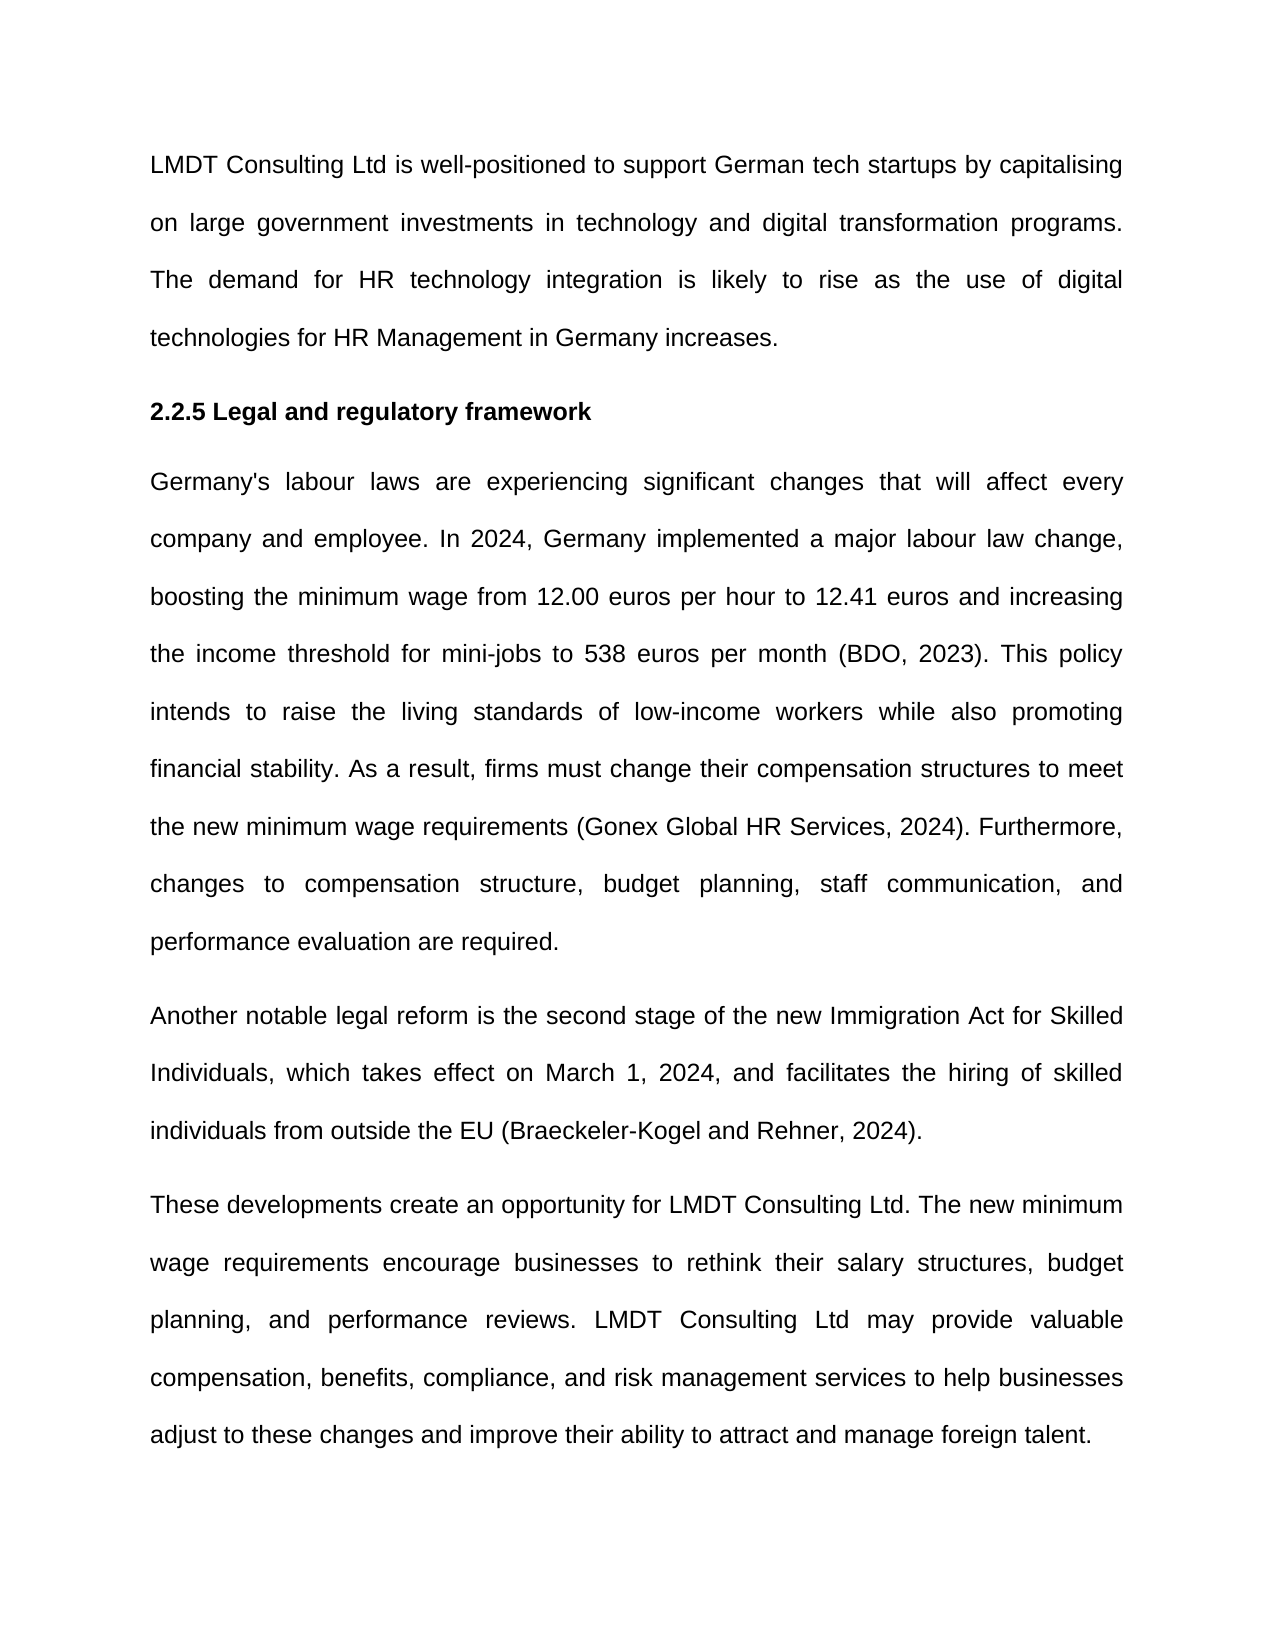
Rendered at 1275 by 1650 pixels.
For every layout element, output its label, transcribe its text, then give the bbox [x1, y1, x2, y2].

text These developments create an opportunity for LMDT Consulting Ltd. The new minimum wage requirements encourage businesses to rethink their salary structures, budget planning, and performance reviews. LMDT Consulting Ltd may provide valuable compensation, benefits, compliance, and risk management services to help businesses adjust to these changes and improve their ability to attract and manage foreign talent. [150, 1190, 1125, 1449]
text LMDT Consulting Ltd is well-positioned to support German tech startups by capitalising on large government investments in technology and digital transformation programs. The demand for HR technology integration is likely to rise as the use of digital technologies for HR Management in Germany increases. [150, 150, 1125, 351]
text Germany's labour laws are experiencing significant changes that will affect every company and employee. In 2024, Germany implemented a major labour law change, boosting the minimum wage from 12.00 euros per hour to 12.41 euros and increasing the income threshold for mini-jobs to 538 euros per month (BDO, 2023). This policy intends to raise the living standards of low-income workers while also promoting financial stability. As a result, firms must change their compensation structures to meet the new minimum wage requirements (Gonex Global HR Services, 2024). Furthermore, changes to compensation structure, budget planning, staff communication, and performance evaluation are required. [150, 467, 1125, 955]
subtitle 2.2.5 Legal and regulatory framework [150, 397, 1125, 425]
text Another notable legal reform is the second stage of the new Immigration Act for Skilled Individuals, which takes effect on March 1, 2024, and facilitates the hiring of skilled individuals from outside the EU (Braeckeler-Kogel and Rehner, 2024). [150, 1001, 1125, 1144]
